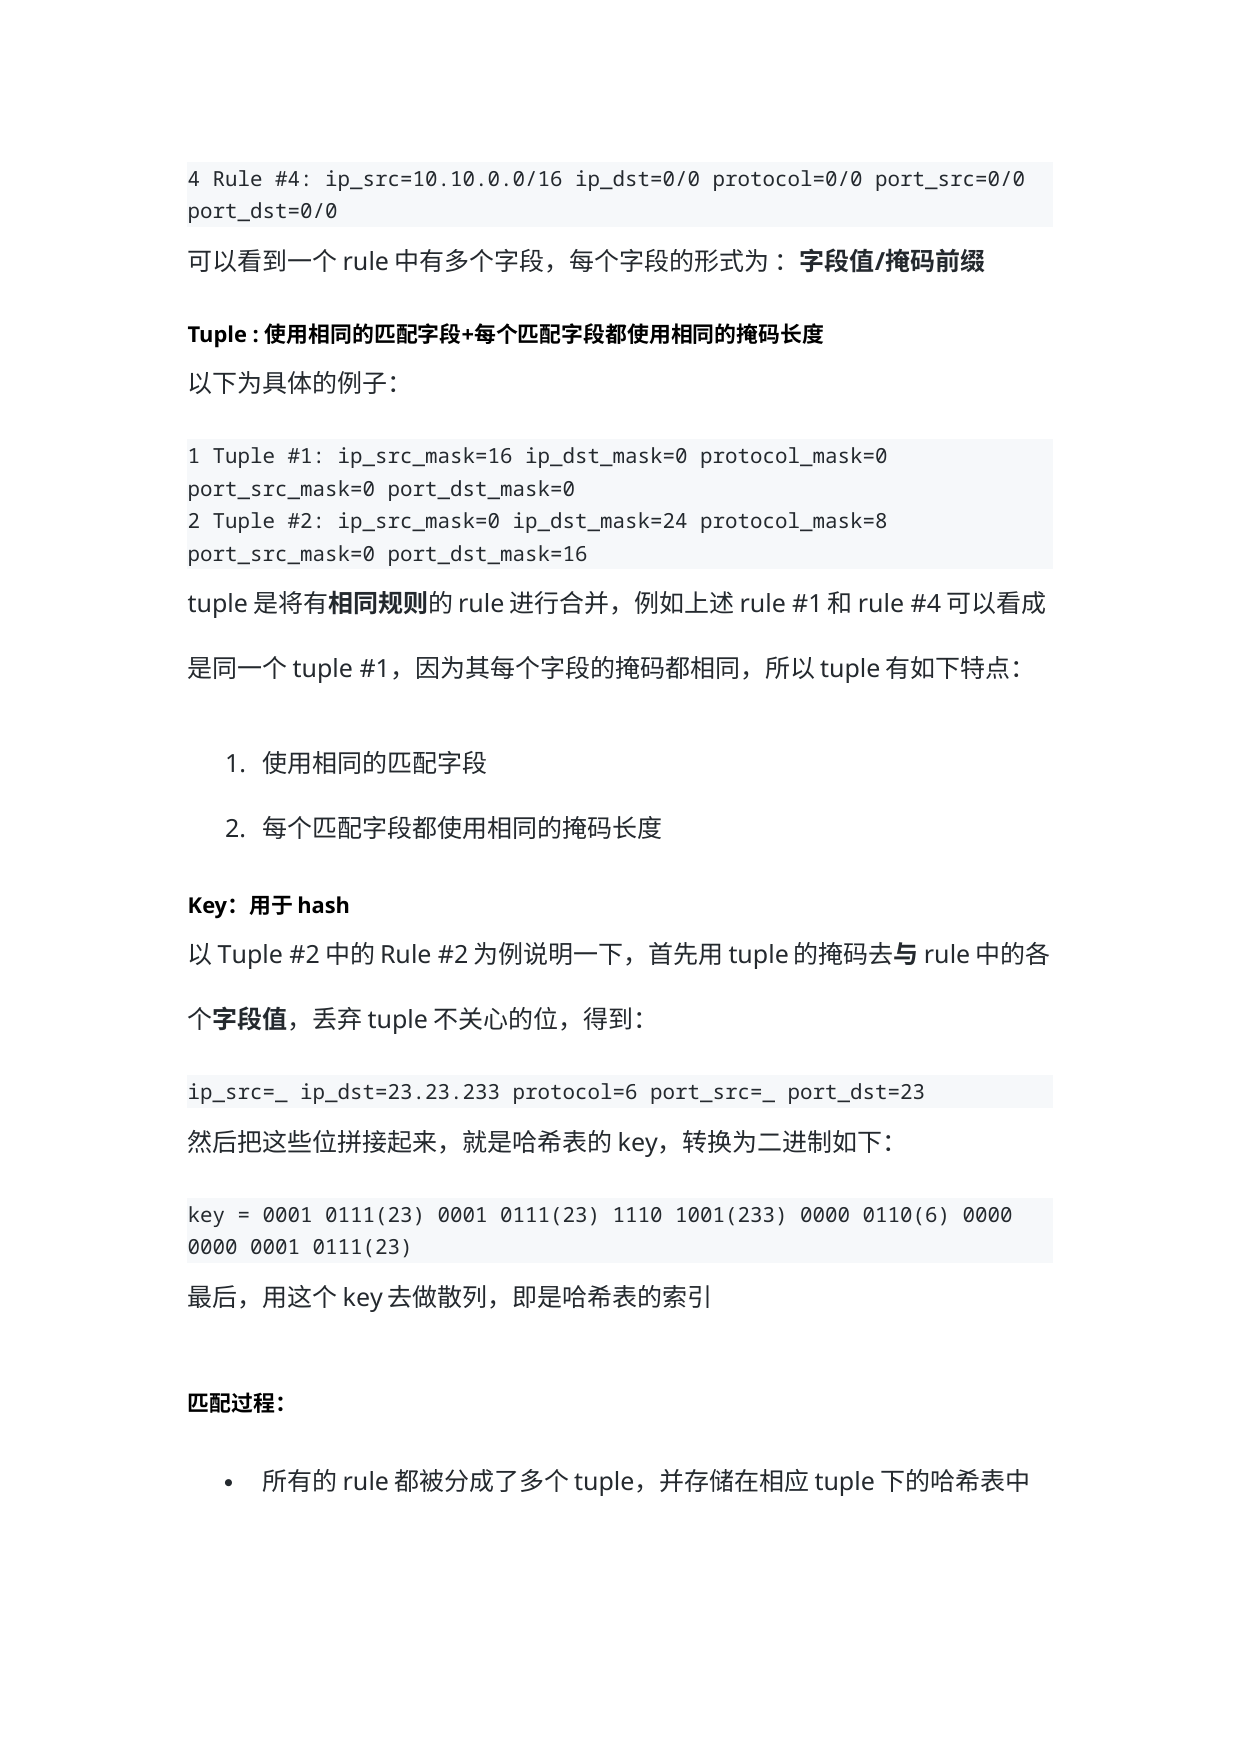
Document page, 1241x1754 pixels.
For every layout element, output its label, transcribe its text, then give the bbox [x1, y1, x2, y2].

text 然后把这些位拼接起来，就是哈希表的key，转换为二进制如下： [187, 1108, 1053, 1173]
text 以下为具体的例子： [187, 349, 1053, 414]
text 最后，用这个key去做散列，即是哈希表的索引 [187, 1263, 1053, 1328]
list 所有的rule都被分成了多个tuple，并存储在相应tuple下的哈希表中 [225, 1447, 1053, 1512]
text 2 Tuple #2: ip_src_mask=0 ip_dst_mask=24 protocol_mask=8 port_src_mask=0 port_dst_mask=16 [187, 504, 1053, 569]
text 可以看到一个rule中有多个字段，每个字段的形式为 ：字段值/掩码前缀 [187, 227, 1053, 292]
text tuple是将有相同规则的rule进行合并，例如上述rule #1和rule #4可以看成是同一个tuple #1，因为其每个字段的掩码都相同，所以tuple有如下特点： [187, 569, 1053, 699]
list 使用相同的匹配字段 [225, 729, 1053, 794]
text Key：用于hash [187, 888, 1053, 920]
text 4 Rule #4: ip_src=10.10.0.0/16 ip_dst=0/0 protocol=0/0 port_src=0/0 port_dst=0/0 [187, 162, 1053, 227]
text key = 0001 0111(23) 0001 0111(23) 1110 1001(233) 0000 0110(6) 0000 0000 0001 0111(23) [187, 1198, 1053, 1263]
list 每个匹配字段都使用相同的掩码长度 [225, 794, 1053, 859]
text Tuple : 使用相同的匹配字段+每个匹配字段都使用相同的掩码长度 [187, 317, 1053, 349]
text 匹配过程： [187, 1385, 1053, 1418]
text 1 Tuple #1: ip_src_mask=16 ip_dst_mask=0 protocol_mask=0 port_src_mask=0 port_dst_mask=0 [187, 439, 1053, 504]
text 以Tuple #2中的Rule #2为例说明一下，首先用tuple的掩码去与rule中的各个字段值，丢弃tuple不关心的位，得到： [187, 920, 1053, 1050]
text ip_src=_ ip_dst=23.23.233 protocol=6 port_src=_ port_dst=23 [187, 1075, 1053, 1108]
